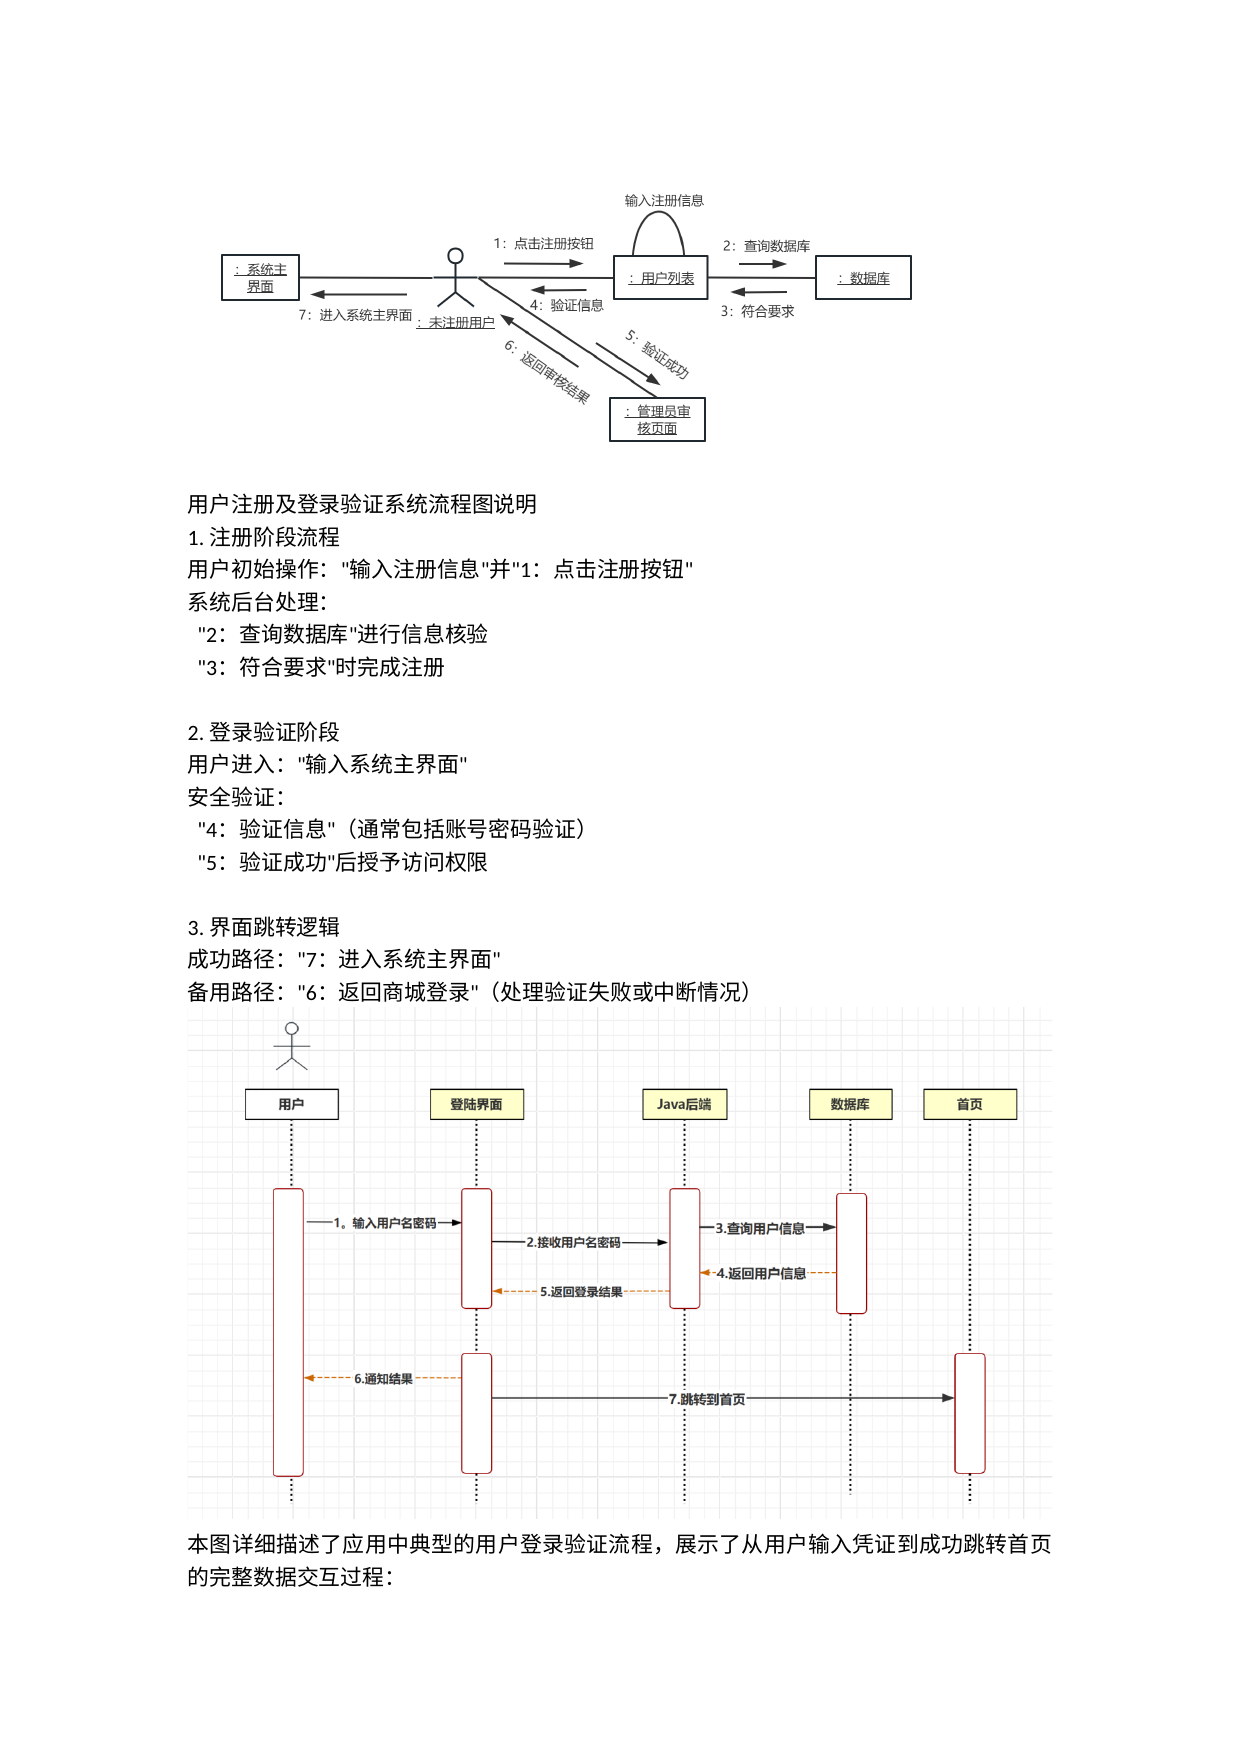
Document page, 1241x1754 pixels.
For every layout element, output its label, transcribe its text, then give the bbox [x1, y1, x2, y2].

text 成功路径："7：进入系统主界面" [187, 942, 1053, 974]
text 用户进入："输入系统主界面" [187, 747, 1053, 779]
text 系统后台处理： [187, 584, 1053, 617]
picture [187, 1007, 1053, 1519]
text 备用路径："6：返回商城登录"（处理验证失败或中断情况） [187, 974, 1053, 1007]
picture [187, 162, 1052, 479]
text 用户注册及登录验证系统流程图说明 [187, 487, 1053, 519]
text 3. 界面跳转逻辑 [187, 909, 1053, 942]
text 本图详细描述了应用中典型的用户登录验证流程，展示了从用户输入凭证到成功跳转首页的完整数据交互过程： [187, 1527, 1053, 1592]
text "3：符合要求"时完成注册 [187, 649, 1053, 682]
text "2：查询数据库"进行信息核验 [187, 617, 1053, 649]
text 安全验证： [187, 779, 1053, 812]
text 2. 登录验证阶段 [187, 714, 1053, 747]
text 用户初始操作："输入注册信息"并"1：点击注册按钮" [187, 552, 1053, 584]
text "5：验证成功"后授予访问权限 [187, 844, 1053, 877]
text "4：验证信息"（通常包括账号密码验证） [187, 812, 1053, 844]
text 1. 注册阶段流程 [187, 519, 1053, 552]
